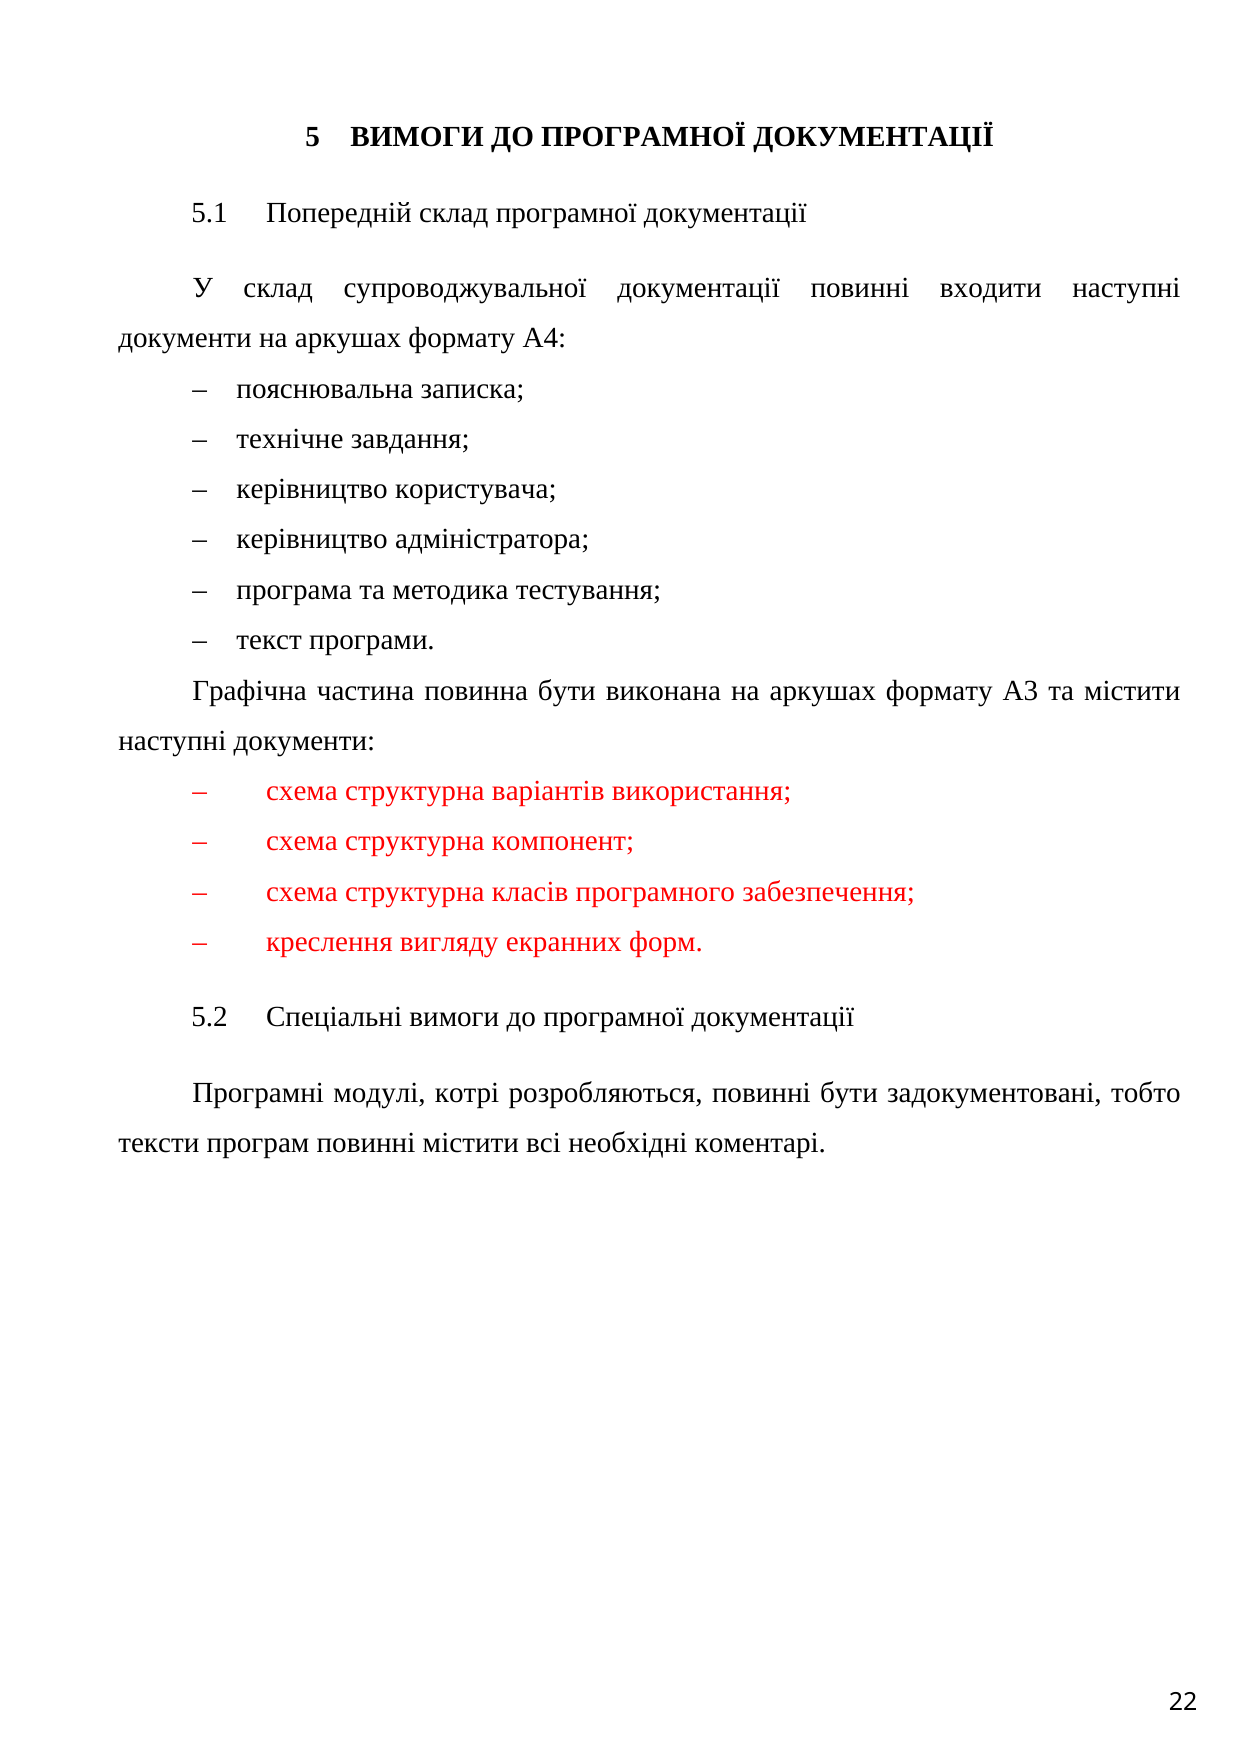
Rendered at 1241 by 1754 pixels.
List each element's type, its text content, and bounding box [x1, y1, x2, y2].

list технічне завдання; [192, 421, 1181, 454]
list креслення вигляду екранних форм. [118, 924, 1181, 958]
text Програмні модулі, котрі розробляються, повинні бути задокументовані, тобто тексти програм повинні містити всі необхідні коментарі. [118, 1075, 1181, 1159]
subtitle Попередній склад програмної документації [118, 195, 1181, 228]
list текст програми. [192, 622, 1181, 656]
list схема структурна варіантів використання; [118, 773, 1181, 807]
text У склад супроводжувальної документації повинні входити наступні документи на аркушах формату А4: [118, 270, 1181, 354]
list пояснювальна записка; [192, 371, 1181, 404]
list керівництво адміністратора; [192, 522, 1181, 555]
text Графічна частина повинна бути виконана на аркушах формату А3 та містити наступні документи: [118, 673, 1181, 756]
list керівництво користувача; [192, 471, 1181, 505]
list схема структурна класів програмного забезпечення; [118, 874, 1181, 907]
list схема структурна компонент; [118, 823, 1181, 857]
list програма та методика тестування; [192, 572, 1181, 606]
subtitle Спеціальні вимоги до програмної документації [118, 999, 1181, 1033]
subtitle ВИМОГИ ДО ПРОГРАМНОЇ ДОКУМЕНТАЦІЇ [118, 119, 1181, 153]
